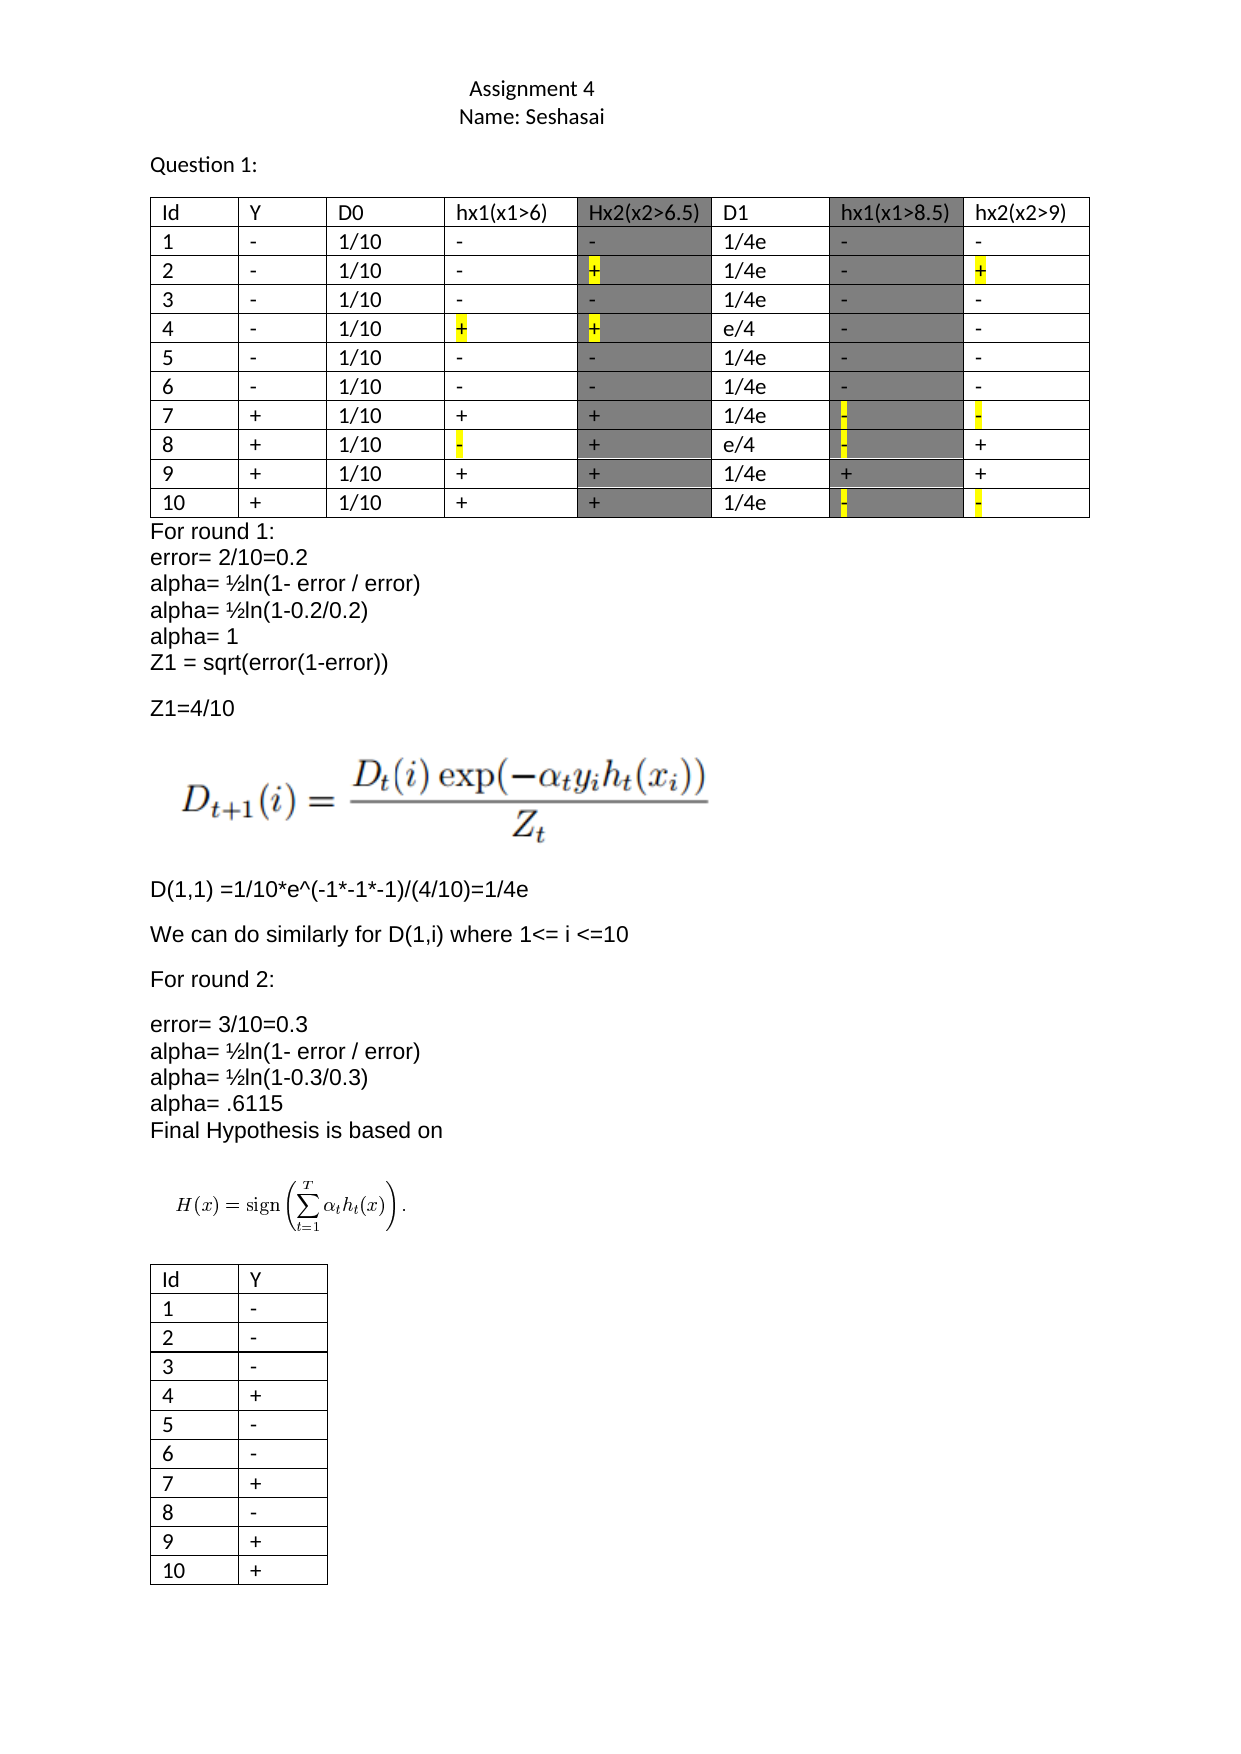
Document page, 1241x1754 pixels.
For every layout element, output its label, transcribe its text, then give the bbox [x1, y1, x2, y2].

table_cell + [830, 460, 963, 487]
table_cell + [239, 1527, 327, 1555]
table_cell + [239, 401, 326, 429]
table_cell - [239, 1294, 327, 1322]
table_cell 1/10 [327, 430, 444, 458]
table_cell 8 [151, 1498, 238, 1526]
table_cell - [239, 256, 326, 284]
table_cell 5 [151, 1411, 238, 1438]
table_cell e/4 [712, 430, 829, 458]
table_cell - [578, 372, 711, 400]
table_cell + [445, 401, 577, 429]
table_cell 1/4e [712, 343, 829, 371]
text alpha= ½ln(1-0.2/0.2) [150, 597, 1090, 623]
picture [150, 1161, 432, 1246]
table_header Y [239, 1265, 327, 1293]
table_cell - [445, 372, 577, 400]
table_cell 1/4e [712, 372, 829, 400]
table_cell 9 [151, 460, 238, 487]
table_cell 1/10 [327, 343, 444, 371]
table_cell + [578, 489, 711, 517]
text Question 1: [150, 150, 1090, 178]
table_cell - [445, 343, 577, 371]
table_cell 1/4e [712, 227, 829, 255]
table_cell 6 [151, 372, 238, 400]
table_cell + [239, 1381, 327, 1409]
table_cell 4 [151, 314, 238, 342]
table_cell - [830, 343, 963, 371]
table_header hx1(x1>8.5) [830, 198, 963, 226]
text error= 3/10=0.3 [150, 1011, 1090, 1038]
table_cell + [578, 460, 711, 487]
table_cell - [445, 256, 577, 284]
table_header D1 [712, 198, 829, 226]
table_cell + [445, 460, 577, 487]
table_cell - [239, 1323, 327, 1351]
table_cell - [445, 285, 577, 313]
table_cell - [964, 285, 1089, 313]
table_cell + [239, 1469, 327, 1497]
table_cell 1/4e [712, 460, 829, 487]
text For round 2: [150, 966, 1090, 992]
table_cell - [847, 489, 963, 517]
table_cell - [830, 227, 963, 255]
table_cell - [578, 285, 711, 313]
table_cell 9 [151, 1527, 238, 1555]
table_cell 1 [151, 1294, 238, 1322]
table_cell - [239, 1353, 327, 1380]
table_cell 1/4e [712, 256, 829, 284]
table_cell e/4 [712, 314, 829, 342]
table_cell - [830, 314, 963, 342]
table_cell 3 [151, 285, 238, 313]
text alpha= 1 [150, 623, 1090, 649]
table_cell - [964, 343, 1089, 371]
table_cell 1/10 [327, 372, 444, 400]
table_cell 1/10 [327, 489, 444, 517]
table_cell - [982, 401, 1089, 429]
table_cell - [239, 314, 326, 342]
table_cell - [964, 227, 1089, 255]
table_cell - [239, 372, 326, 400]
text We can do similarly for D(1,i) where 1<= i <=10 [150, 921, 1090, 947]
table_header Id [151, 198, 238, 226]
table_header hx1(x1>6) [445, 198, 577, 226]
table_cell - [239, 1440, 327, 1468]
text alpha= .6115 [150, 1090, 1090, 1117]
table_cell + [578, 430, 711, 458]
table_cell + [964, 460, 1089, 487]
table_cell + [239, 1556, 327, 1584]
table_cell - [239, 343, 326, 371]
table_header Y [239, 198, 326, 226]
table_cell - [830, 372, 963, 400]
table_cell + [239, 460, 326, 487]
table_cell 1/10 [327, 256, 444, 284]
picture [150, 739, 729, 857]
text alpha= ½ln(1- error / error) [150, 570, 1090, 597]
table_cell 1/10 [327, 227, 444, 255]
table_cell 1/10 [327, 285, 444, 313]
table_header hx2(x2>9) [964, 198, 1089, 226]
table_cell 4 [151, 1381, 238, 1409]
table_cell 3 [151, 1353, 238, 1380]
table_cell 1/10 [327, 460, 444, 487]
table_cell 7 [151, 1469, 238, 1497]
table_header D0 [327, 198, 444, 226]
table_cell - [239, 1498, 327, 1526]
table_cell + [578, 401, 711, 429]
table_cell - [830, 285, 963, 313]
table_cell - [847, 430, 963, 458]
table_cell 1/10 [327, 314, 444, 342]
table_cell + [600, 256, 711, 284]
table_cell - [463, 430, 577, 458]
table_cell 5 [151, 343, 238, 371]
table_cell + [600, 314, 711, 342]
table_cell - [964, 372, 1089, 400]
table_cell - [578, 227, 711, 255]
table_cell - [964, 314, 1089, 342]
table_cell 1/4e [712, 401, 829, 429]
table_cell - [239, 227, 326, 255]
table_cell - [847, 401, 963, 429]
text alpha= ½ln(1- error / error) [150, 1038, 1090, 1064]
table_header Hx2(x2>6.5) [578, 198, 711, 226]
table_cell - [445, 227, 577, 255]
table_cell 7 [151, 401, 238, 429]
text For round 1: [150, 518, 1090, 544]
text Final Hypothesis is based on [150, 1117, 1090, 1143]
table_cell - [239, 285, 326, 313]
table_cell 10 [151, 489, 238, 517]
table_cell 1/4e [712, 489, 829, 517]
table_cell - [578, 343, 711, 371]
table_cell 2 [151, 1323, 238, 1351]
text D(1,1) =1/10*e^(-1*-1*-1)/(4/10)=1/4e [150, 876, 1090, 902]
table_cell + [986, 256, 1089, 284]
table_cell 1/10 [327, 401, 444, 429]
table_header Id [151, 1265, 238, 1293]
text alpha= ½ln(1-0.3/0.3) [150, 1064, 1090, 1090]
text Z1=4/10 [150, 694, 1090, 721]
table_cell 6 [151, 1440, 238, 1468]
table_cell + [964, 430, 1089, 458]
table_cell - [239, 1411, 327, 1438]
text Z1 = sqrt(error(1-error)) [150, 649, 1090, 676]
table_cell 10 [151, 1556, 238, 1584]
table_cell 1 [151, 227, 238, 255]
table_cell + [239, 489, 326, 517]
table_cell + [467, 314, 577, 342]
table_cell - [982, 489, 1089, 517]
table_cell 8 [151, 430, 238, 458]
table_cell 1/4e [712, 285, 829, 313]
table_cell + [239, 430, 326, 458]
table_cell + [445, 489, 577, 517]
table_cell 2 [151, 256, 238, 284]
table_cell - [830, 256, 963, 284]
text error= 2/10=0.2 [150, 544, 1090, 570]
